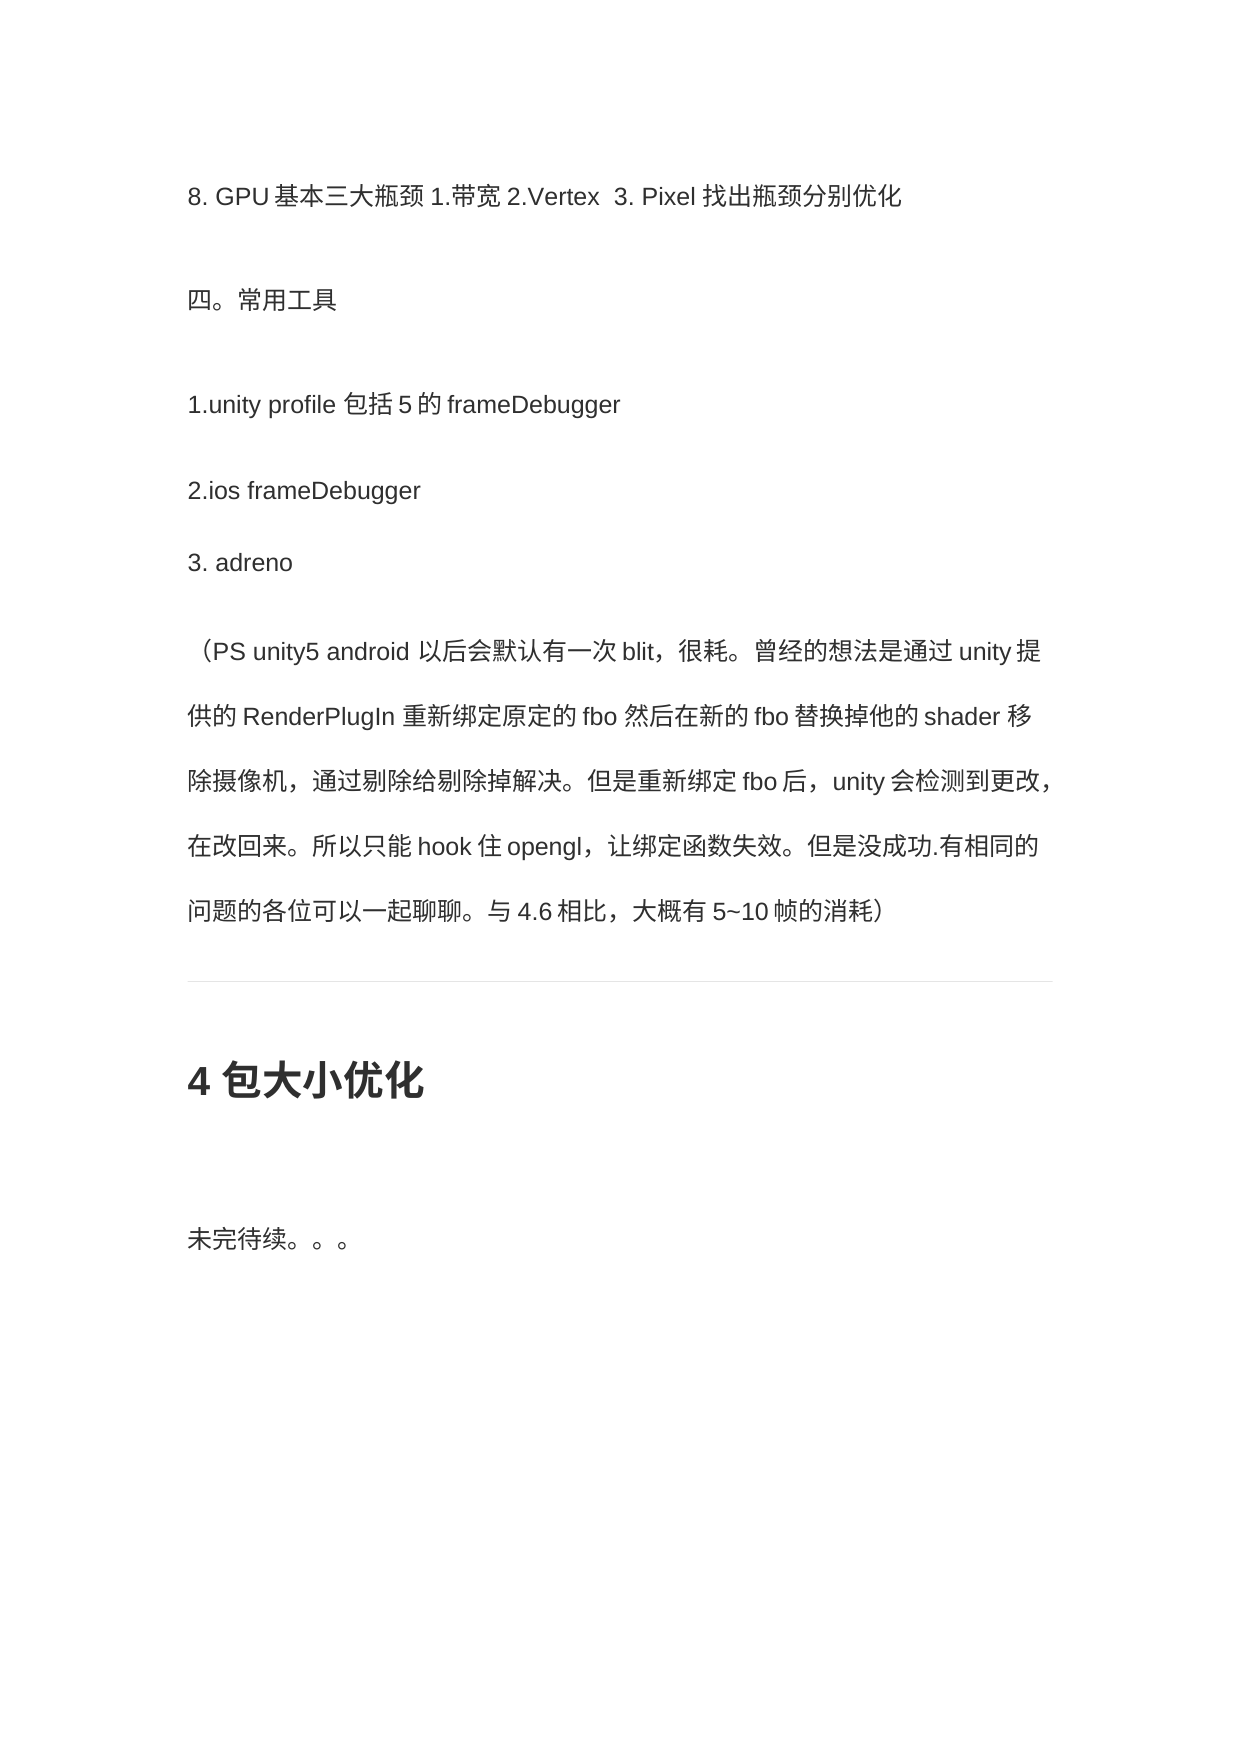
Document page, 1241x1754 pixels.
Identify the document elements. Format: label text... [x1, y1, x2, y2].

text 1.unity profile 包括5的frameDebugger [187, 370, 1053, 435]
text 2.ios frameDebugger [187, 474, 1053, 507]
text 四。常用工具 [187, 266, 1053, 331]
text 未完待续。。。 [187, 1205, 1053, 1270]
subtitle 4 包大小优化 [187, 1045, 1053, 1110]
text （PS unity5 android 以后会默认有一次blit，很耗。曾经的想法是通过unity提供的RenderPlugIn 重新绑定原定的fbo 然后在新的fbo替换掉他的shader 移除摄像机，通过剔除给剔除掉解决。但是重新绑定fbo后，unity会检测到更改，在改回来。所以只能hook住opengl，让绑定函数失效。但是没成功.有相同的问题的各位可以一起聊聊。与4.6相比，大概有5~10帧的消耗） [187, 617, 1053, 942]
text 3. adreno [187, 546, 1053, 578]
text 8. GPU基本三大瓶颈 1.带宽 2.Vertex 3. Pixel 找出瓶颈分别优化 [187, 162, 1053, 227]
